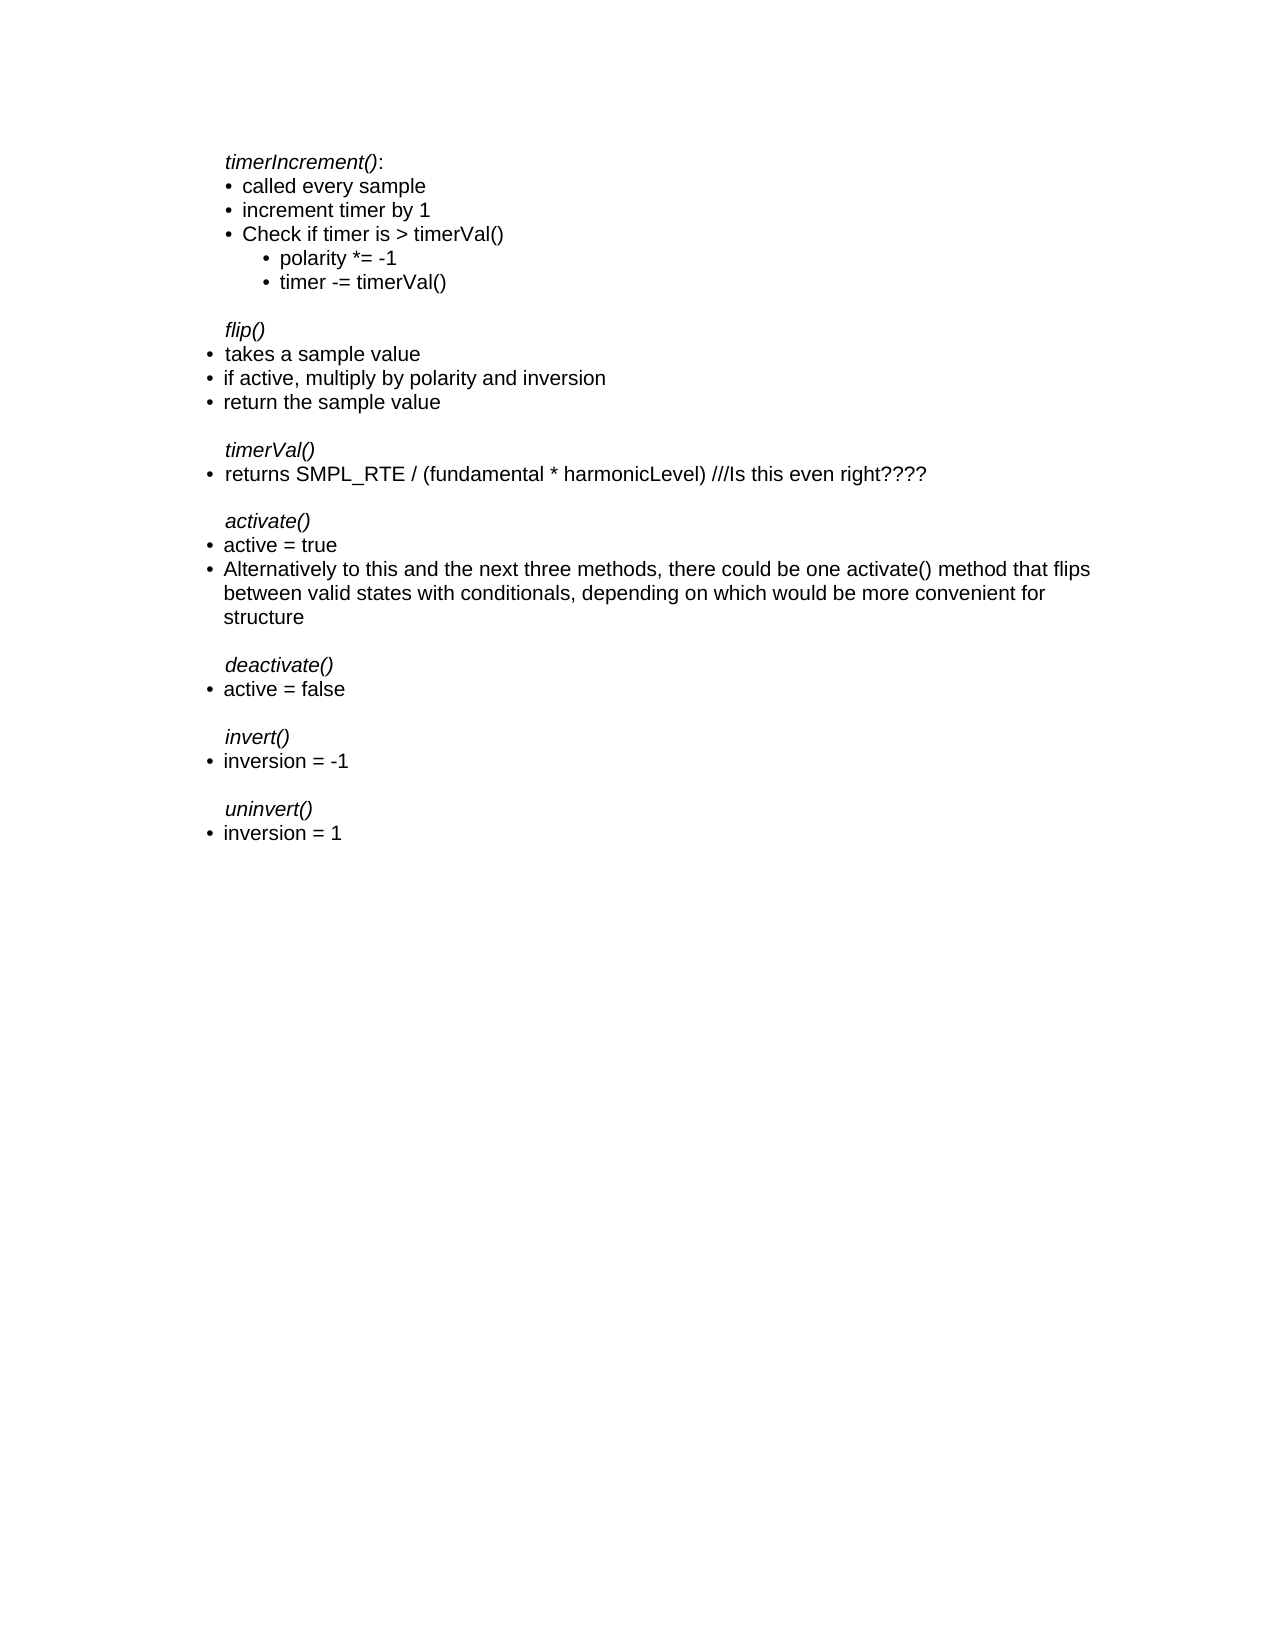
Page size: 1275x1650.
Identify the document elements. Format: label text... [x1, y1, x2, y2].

text timerIncrement(): [150, 150, 1125, 174]
list polarity *= -1 [262, 246, 1125, 270]
list Check if timer is > timerVal() [225, 222, 1125, 246]
text activate() [150, 509, 1125, 533]
text invert() [150, 725, 1125, 749]
list if active, multiply by polarity and inversion [206, 366, 1125, 389]
text timerVal() [150, 437, 1125, 461]
list return the sample value [206, 389, 1125, 413]
text uninvert() [150, 797, 1125, 821]
list Alternatively to this and the next three methods, there could be one activate() method that flips between valid states with conditionals, depending on which would be more convenient for structure [206, 557, 1125, 629]
list called every sample [225, 174, 1125, 198]
text flip() [150, 318, 1125, 342]
list inversion = 1 [206, 821, 1125, 845]
text deactivate() [150, 653, 1125, 677]
list inversion = -1 [206, 749, 1125, 773]
list takes a sample value [206, 342, 1125, 366]
list increment timer by 1 [225, 198, 1125, 222]
list timer -= timerVal() [262, 270, 1125, 294]
list active = true [206, 533, 1125, 557]
list returns SMPL_RTE / (fundamental * harmonicLevel) ///Is this even right???? [206, 461, 1125, 485]
list active = false [206, 677, 1125, 701]
